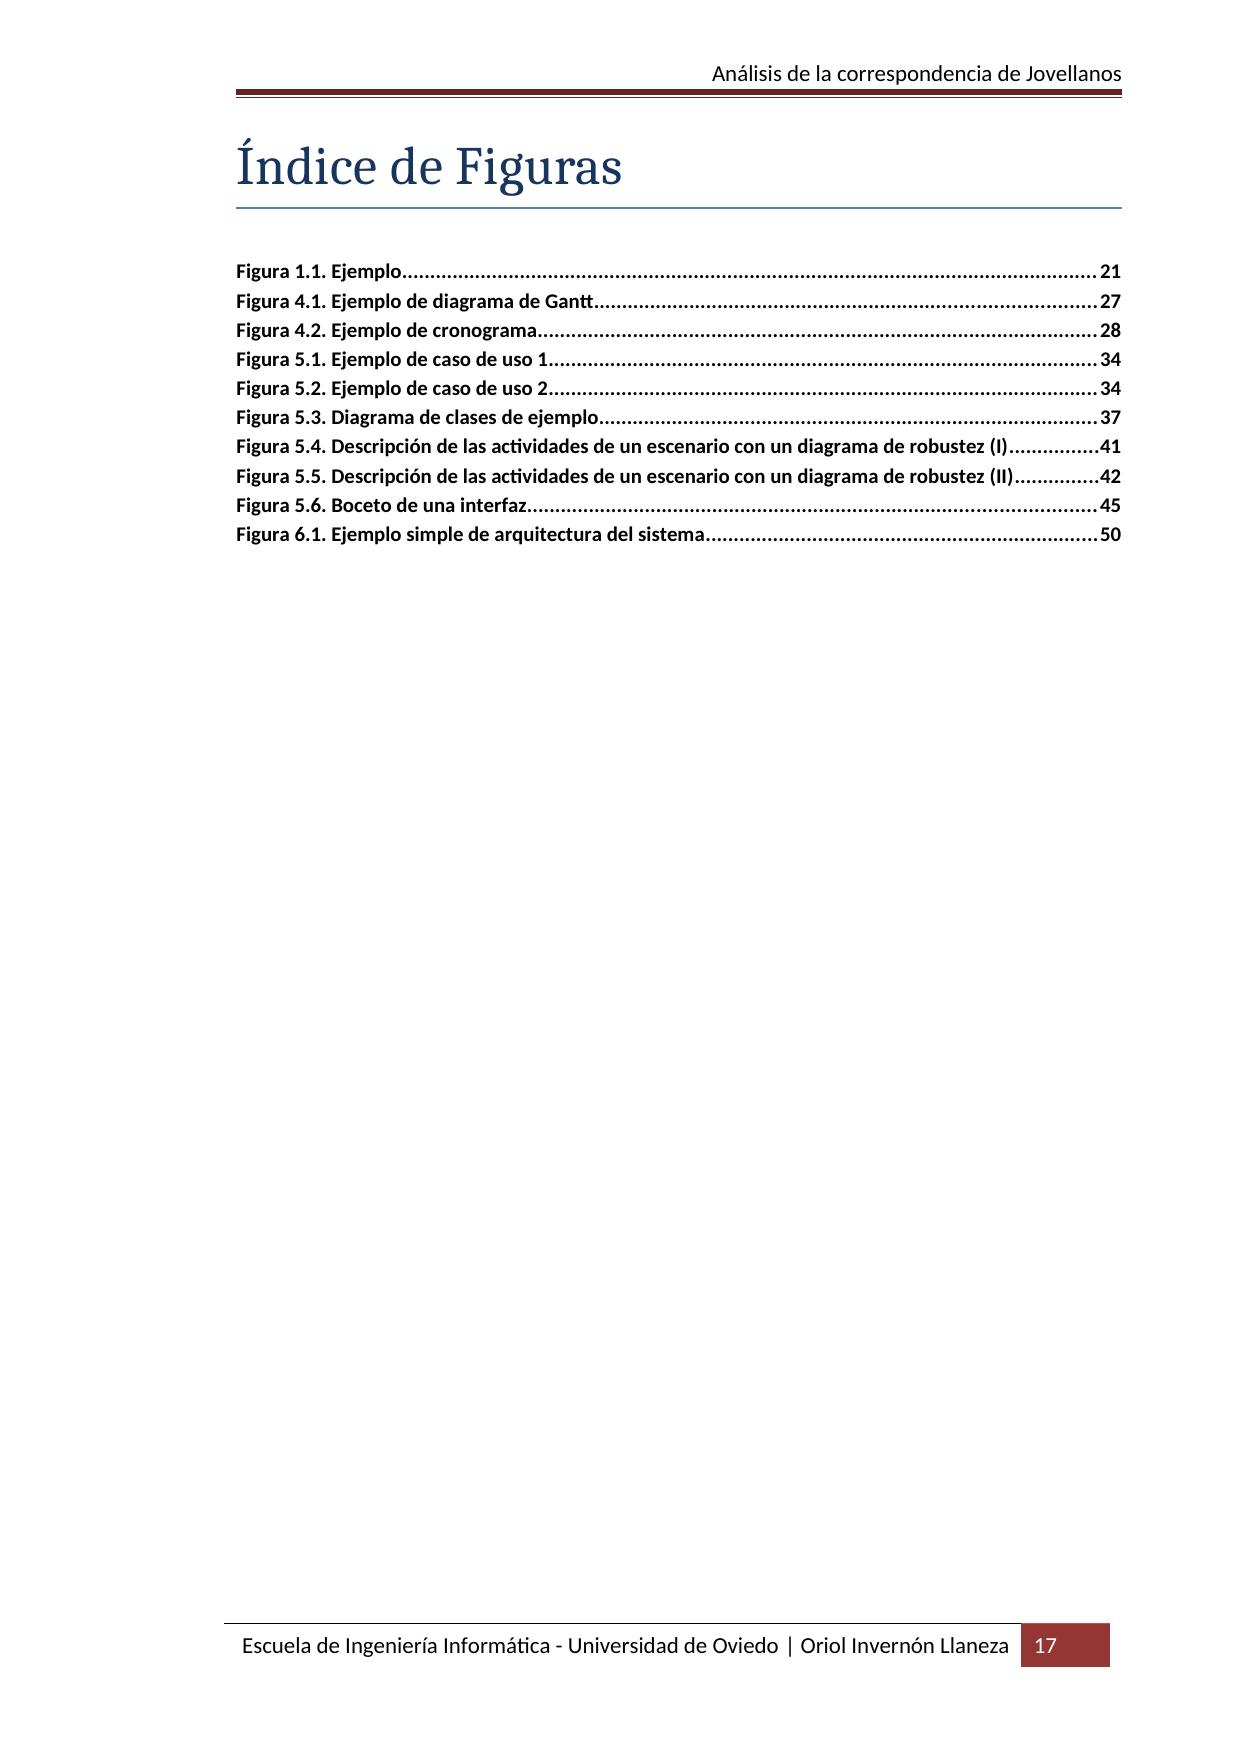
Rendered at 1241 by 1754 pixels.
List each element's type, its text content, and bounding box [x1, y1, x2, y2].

text Figura 4.1. Ejemplo de diagrama de Gantt 27 [236, 288, 1122, 313]
text Figura 5.4. Descripción de las actividades de un escenario con un diagrama de robustez (I) 41 [236, 434, 1122, 459]
text Figura 1.1. Ejemplo 21 [236, 259, 1122, 284]
text Figura 5.1. Ejemplo de caso de uso 1 34 [236, 346, 1122, 372]
text Figura 5.5. Descripción de las actividades de un escenario con un diagrama de robustez (II) 42 [236, 463, 1122, 488]
text Figura 5.6. Boceto de una interfaz 45 [236, 492, 1122, 517]
text Figura 6.1. Ejemplo simple de arquitectura del sistema 50 [236, 521, 1122, 547]
text Figura 5.2. Ejemplo de caso de uso 2 34 [236, 375, 1122, 401]
text Figura 4.2. Ejemplo de cronograma 28 [236, 317, 1122, 342]
text Figura 5.3. Diagrama de clases de ejemplo 37 [236, 404, 1122, 430]
title Índice de Figuras [236, 136, 1122, 207]
